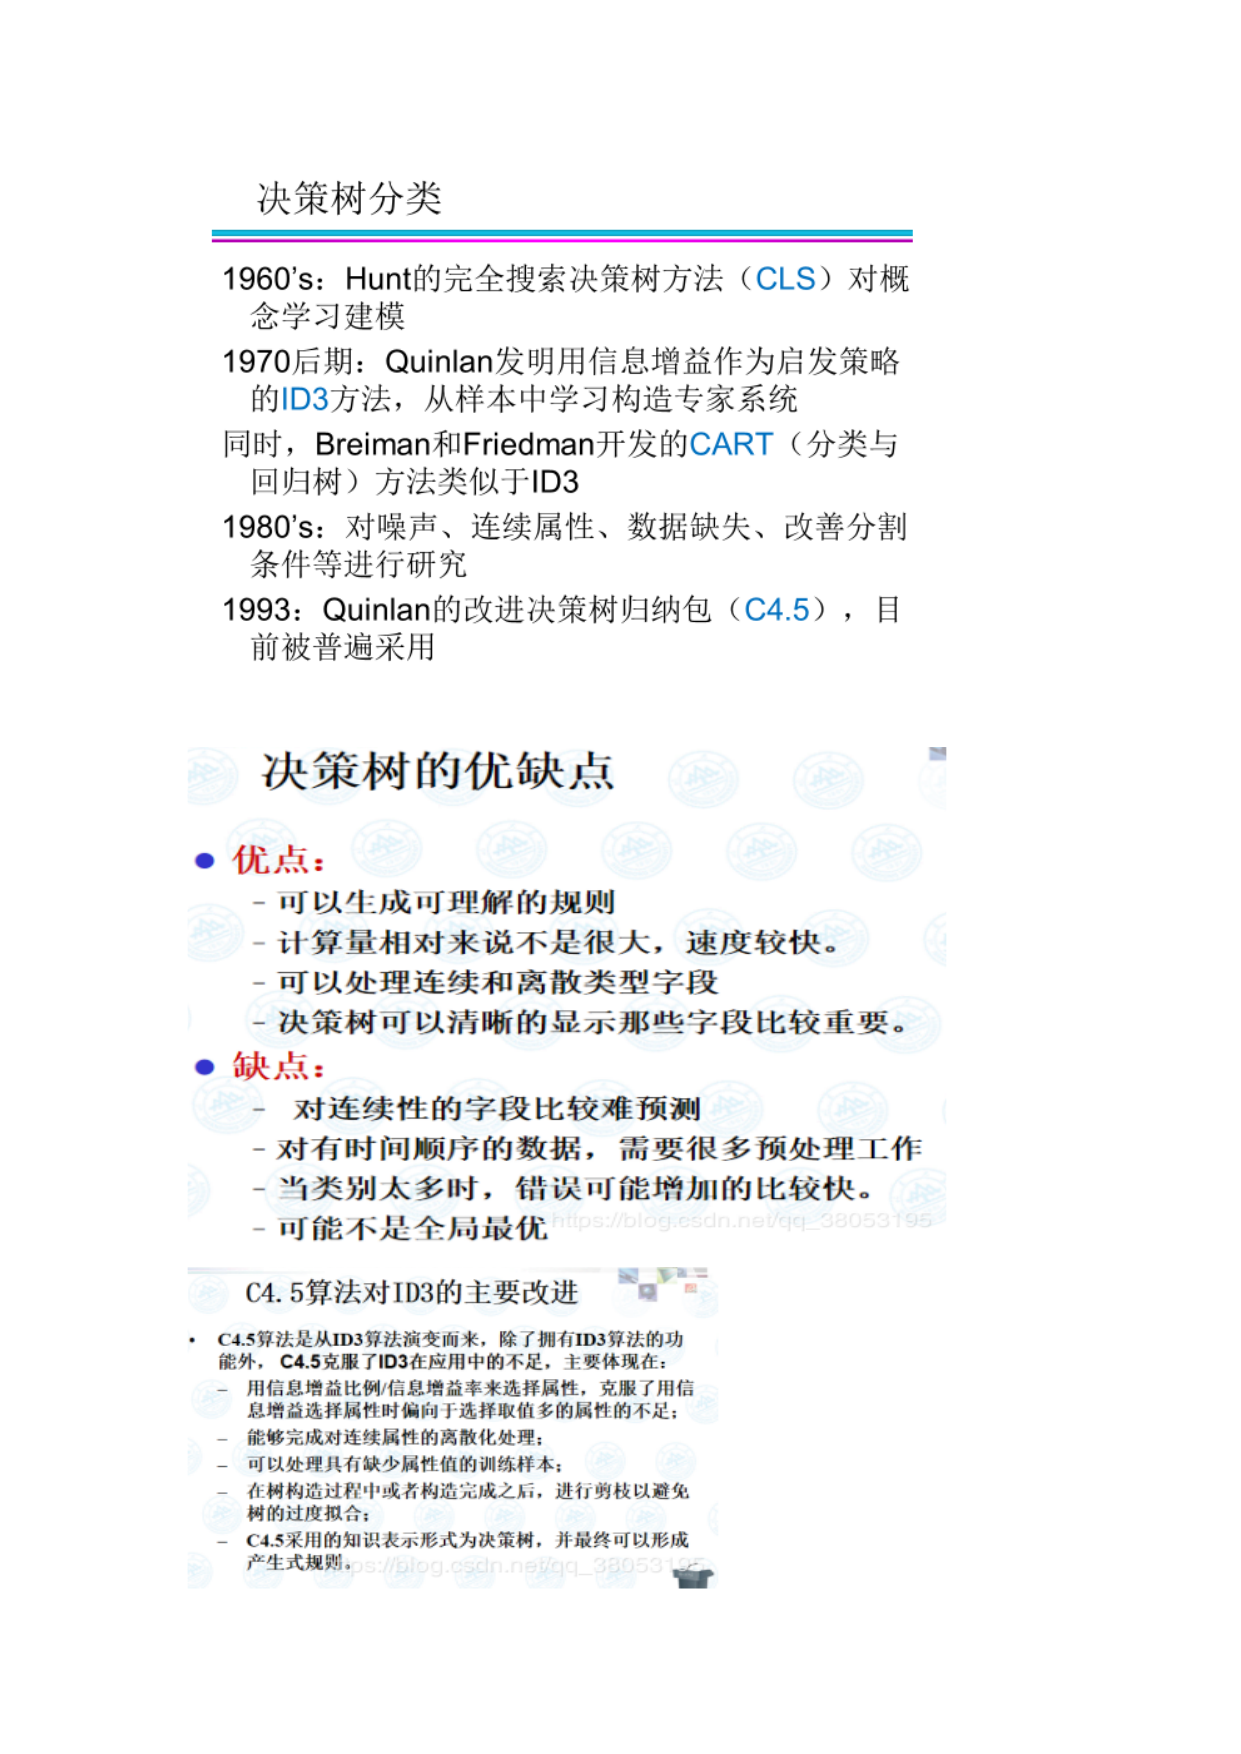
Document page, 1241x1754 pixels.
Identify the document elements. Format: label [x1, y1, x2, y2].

picture [187, 747, 947, 1244]
picture [187, 1267, 720, 1590]
picture [187, 162, 938, 725]
